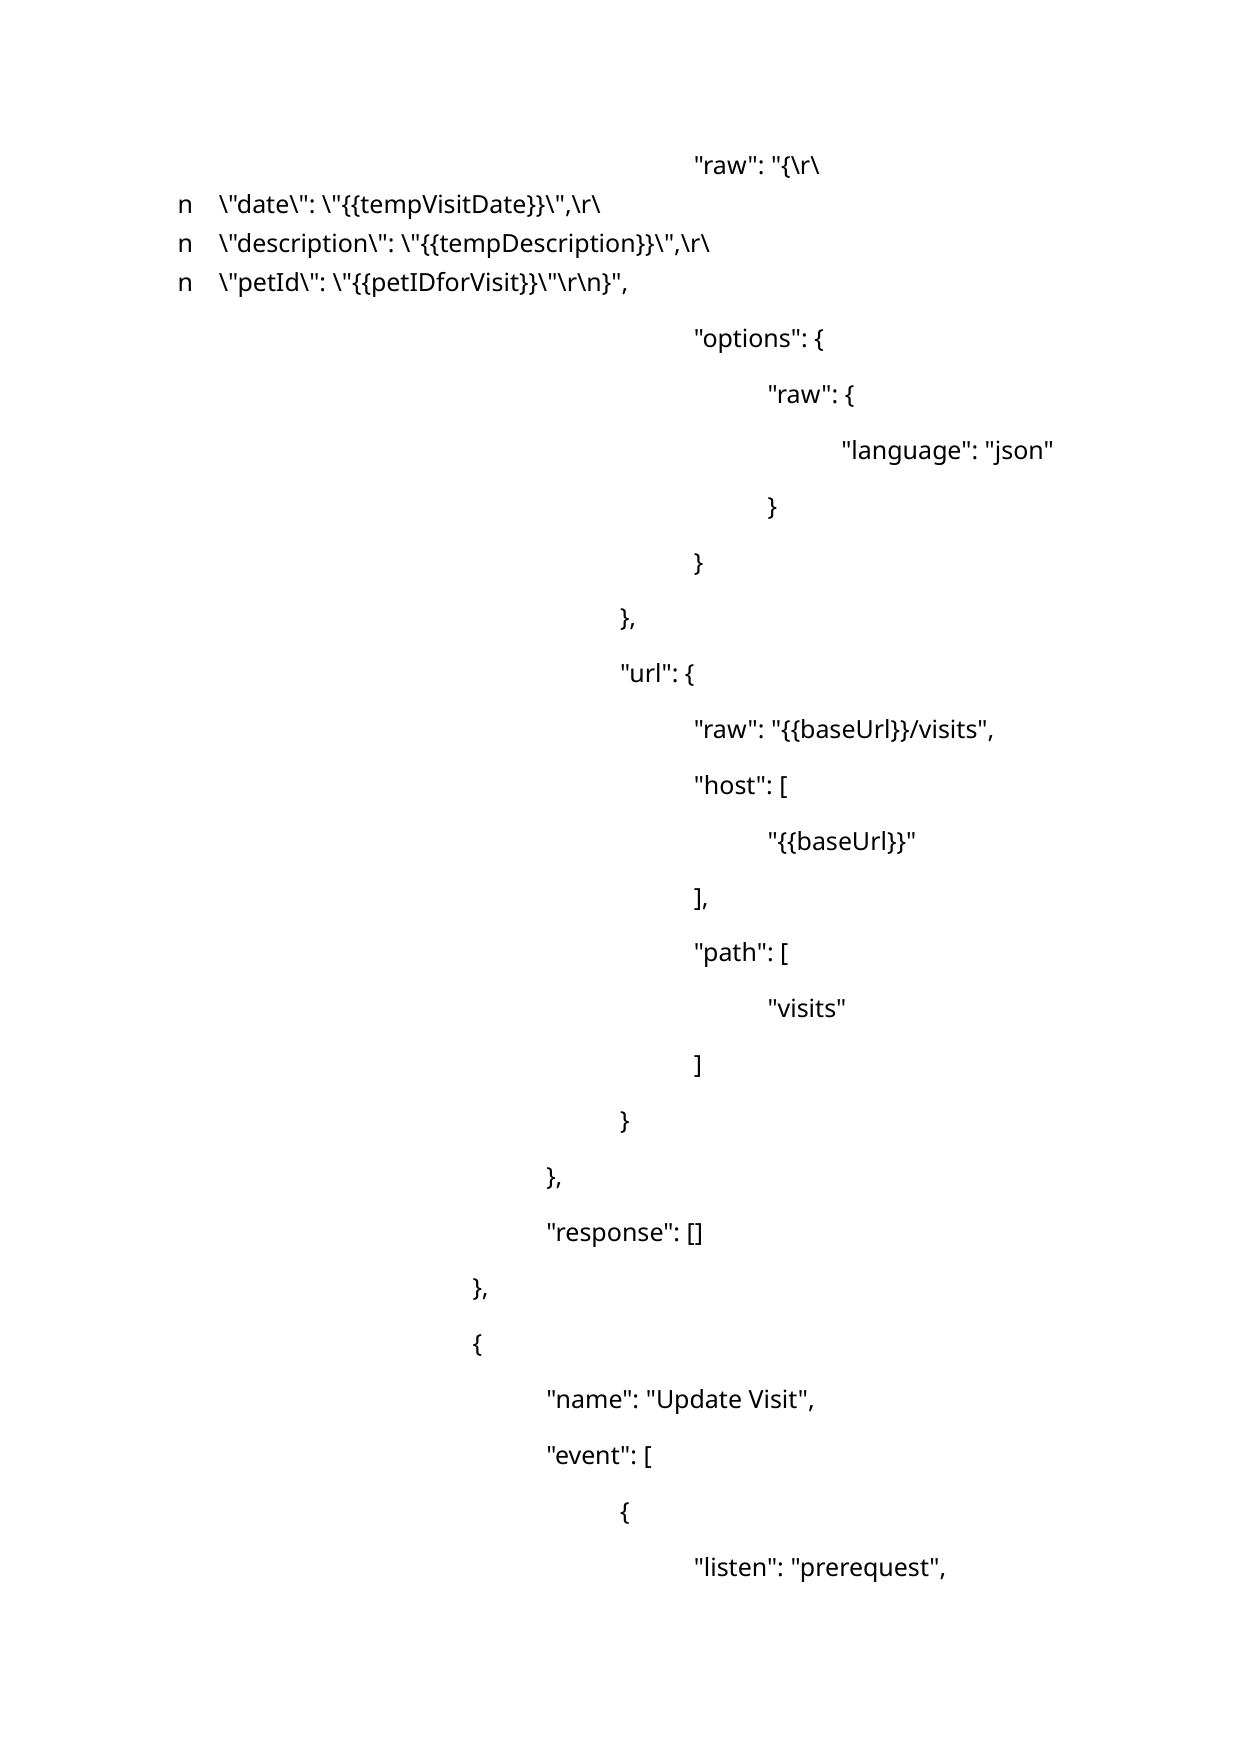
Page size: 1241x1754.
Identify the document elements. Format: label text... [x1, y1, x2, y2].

text }, [177, 600, 1063, 634]
text { [177, 1326, 1063, 1360]
text "url": { [177, 656, 1063, 690]
text }, [177, 1270, 1063, 1304]
text "visits" [177, 991, 1063, 1025]
text "options": { [177, 321, 1063, 355]
text "language": "json" [177, 433, 1063, 467]
text } [177, 544, 1063, 578]
text } [177, 1103, 1063, 1137]
text "raw": { [177, 377, 1063, 411]
text ], [177, 879, 1063, 913]
text } [177, 488, 1063, 522]
text ] [177, 1047, 1063, 1081]
text "response": [] [177, 1214, 1063, 1248]
text "event": [ [177, 1438, 1063, 1472]
text "name": "Update Visit", [177, 1382, 1063, 1416]
text }, [177, 1158, 1063, 1192]
text "host": [ [177, 768, 1063, 802]
text "listen": "prerequest", [177, 1549, 1063, 1583]
text "raw": "{{baseUrl}}/visits", [177, 712, 1063, 746]
text "raw": "{\r\n \"date\": \"{{tempVisitDate}}\",\r\n \"description\": \"{{tempDescription}}\",\r\n \"petId\": \"{{petIDforVisit}}\"\r\n}", [177, 148, 1063, 299]
text "{{baseUrl}}" [177, 823, 1063, 857]
text "path": [ [177, 935, 1063, 969]
text { [177, 1493, 1063, 1527]
